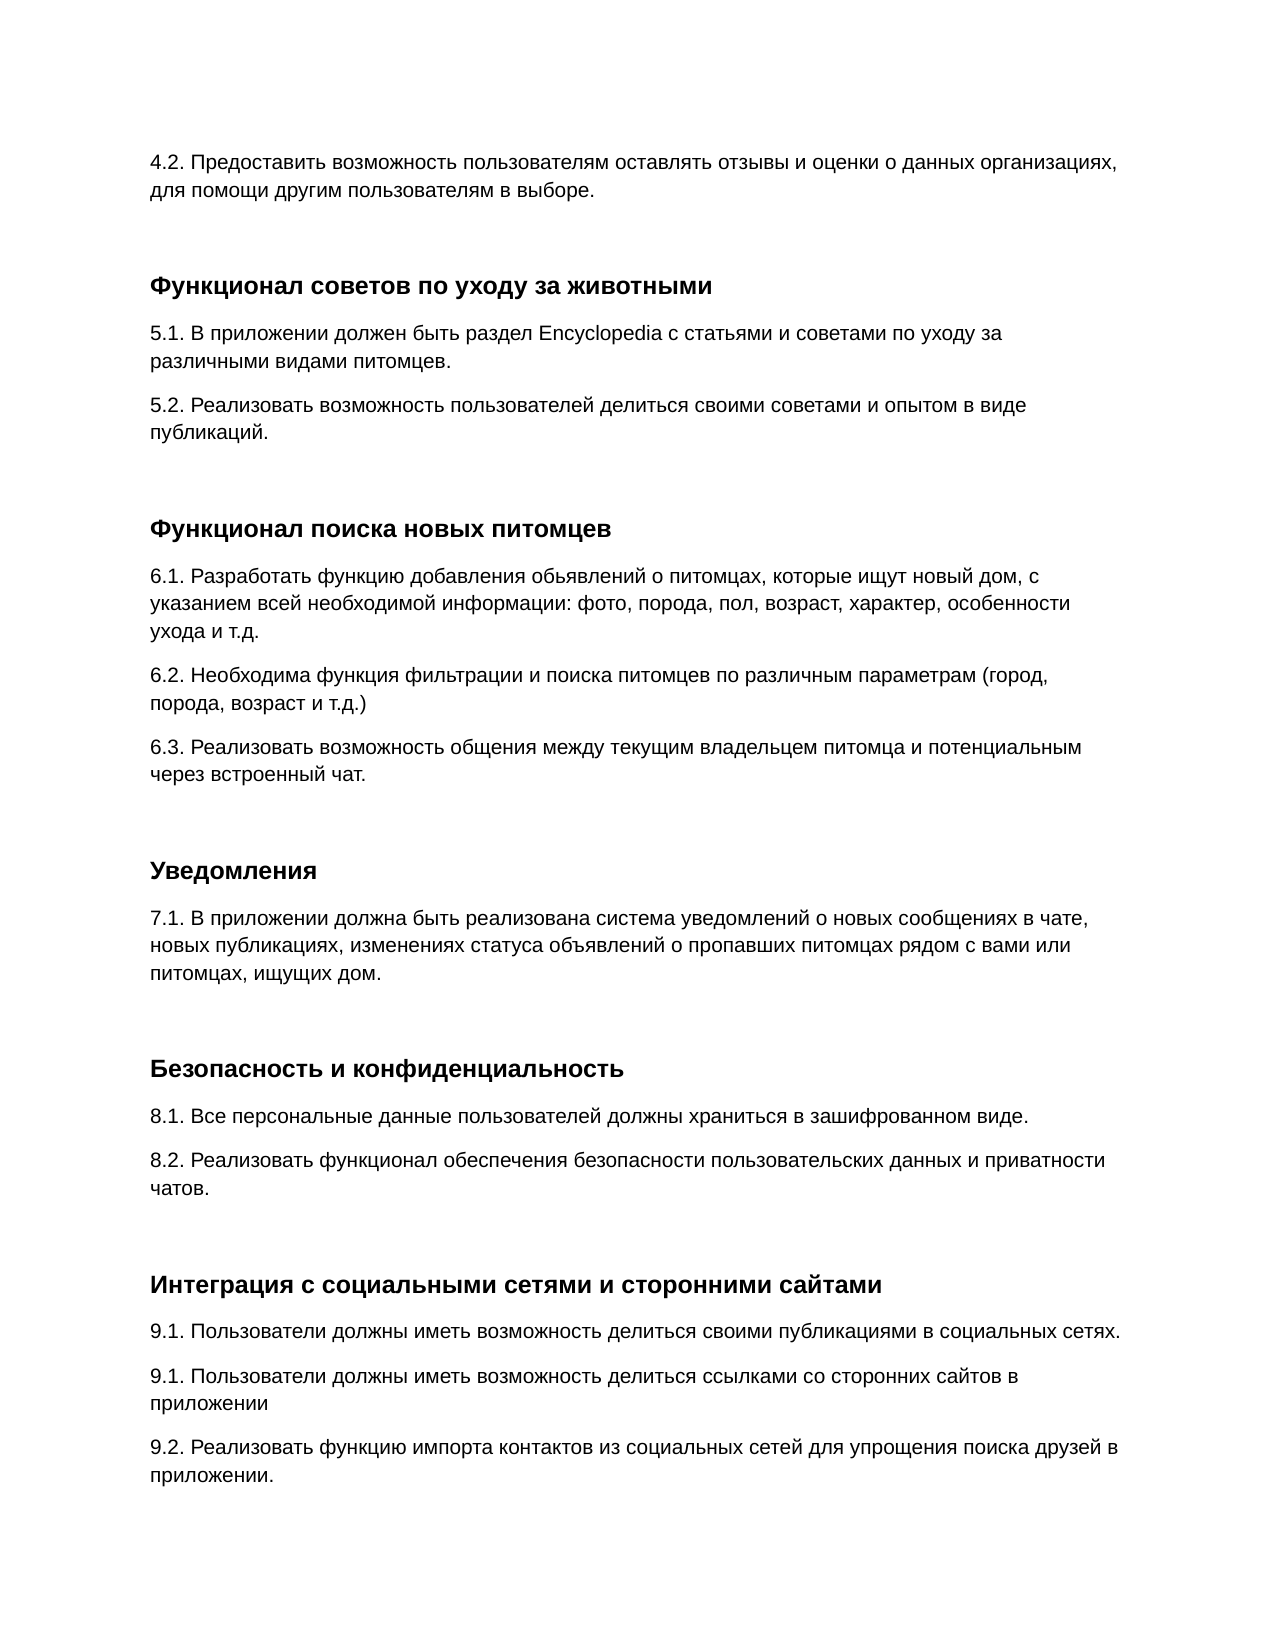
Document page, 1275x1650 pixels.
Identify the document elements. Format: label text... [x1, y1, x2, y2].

text Функционал советов по уходу за животными [150, 271, 1125, 300]
text 5.1. В приложении должен быть раздел Encyclopedia с статьями и советами по уходу за различными видами питомцев. [150, 321, 1125, 372]
text 4.2. Предоставить возможность пользователям оставлять отзывы и оценки о данных организациях, для помощи другим пользователям в выборе. [150, 150, 1125, 201]
text Уведомления [150, 856, 1125, 885]
text 9.2. Реализовать функцию импорта контактов из социальных сетей для упрощения поиска друзей в приложении. [150, 1435, 1125, 1487]
text Интеграция с социальными сетями и сторонними сайтами [150, 1270, 1125, 1298]
text Безопасность и конфиденциальность [150, 1054, 1125, 1083]
text 9.1. Пользователи должны иметь возможность делиться своими публикациями в социальных сетях. [150, 1319, 1125, 1343]
text 6.1. Разработать функцию добавления обьявлений о питомцах, которые ищут новый дом, с указанием всей необходимой информации: фото, порода, пол, возраст, характер, особенности ухода и т.д. [150, 564, 1125, 643]
text 6.3. Реализовать возможность общения между текущим владельцем питомца и потенциальным через встроенный чат. [150, 734, 1125, 786]
text 6.2. Необходима функция фильтрации и поиска питомцев по различным параметрам (город, порода, возраст и т.д.) [150, 663, 1125, 714]
text 8.1. Все персональные данные пользователей должны храниться в зашифрованном виде. [150, 1104, 1125, 1128]
text 8.2. Реализовать функционал обеспечения безопасности пользовательских данных и приватности чатов. [150, 1148, 1125, 1200]
text Функционал поиска новых питомцев [150, 514, 1125, 543]
text 9.1. Пользователи должны иметь возможность делиться сcылками со сторонних сайтов в приложении [150, 1363, 1125, 1415]
text 5.2. Реализовать возможность пользователей делиться своими советами и опытом в виде публикаций. [150, 393, 1125, 444]
text 7.1. В приложении должна быть реализована система уведомлений о новых сообщениях в чате, новых публикациях, изменениях статуса объявлений о пропавших питомцах рядом с вами или питомцах, ищущих дом. [150, 906, 1125, 984]
